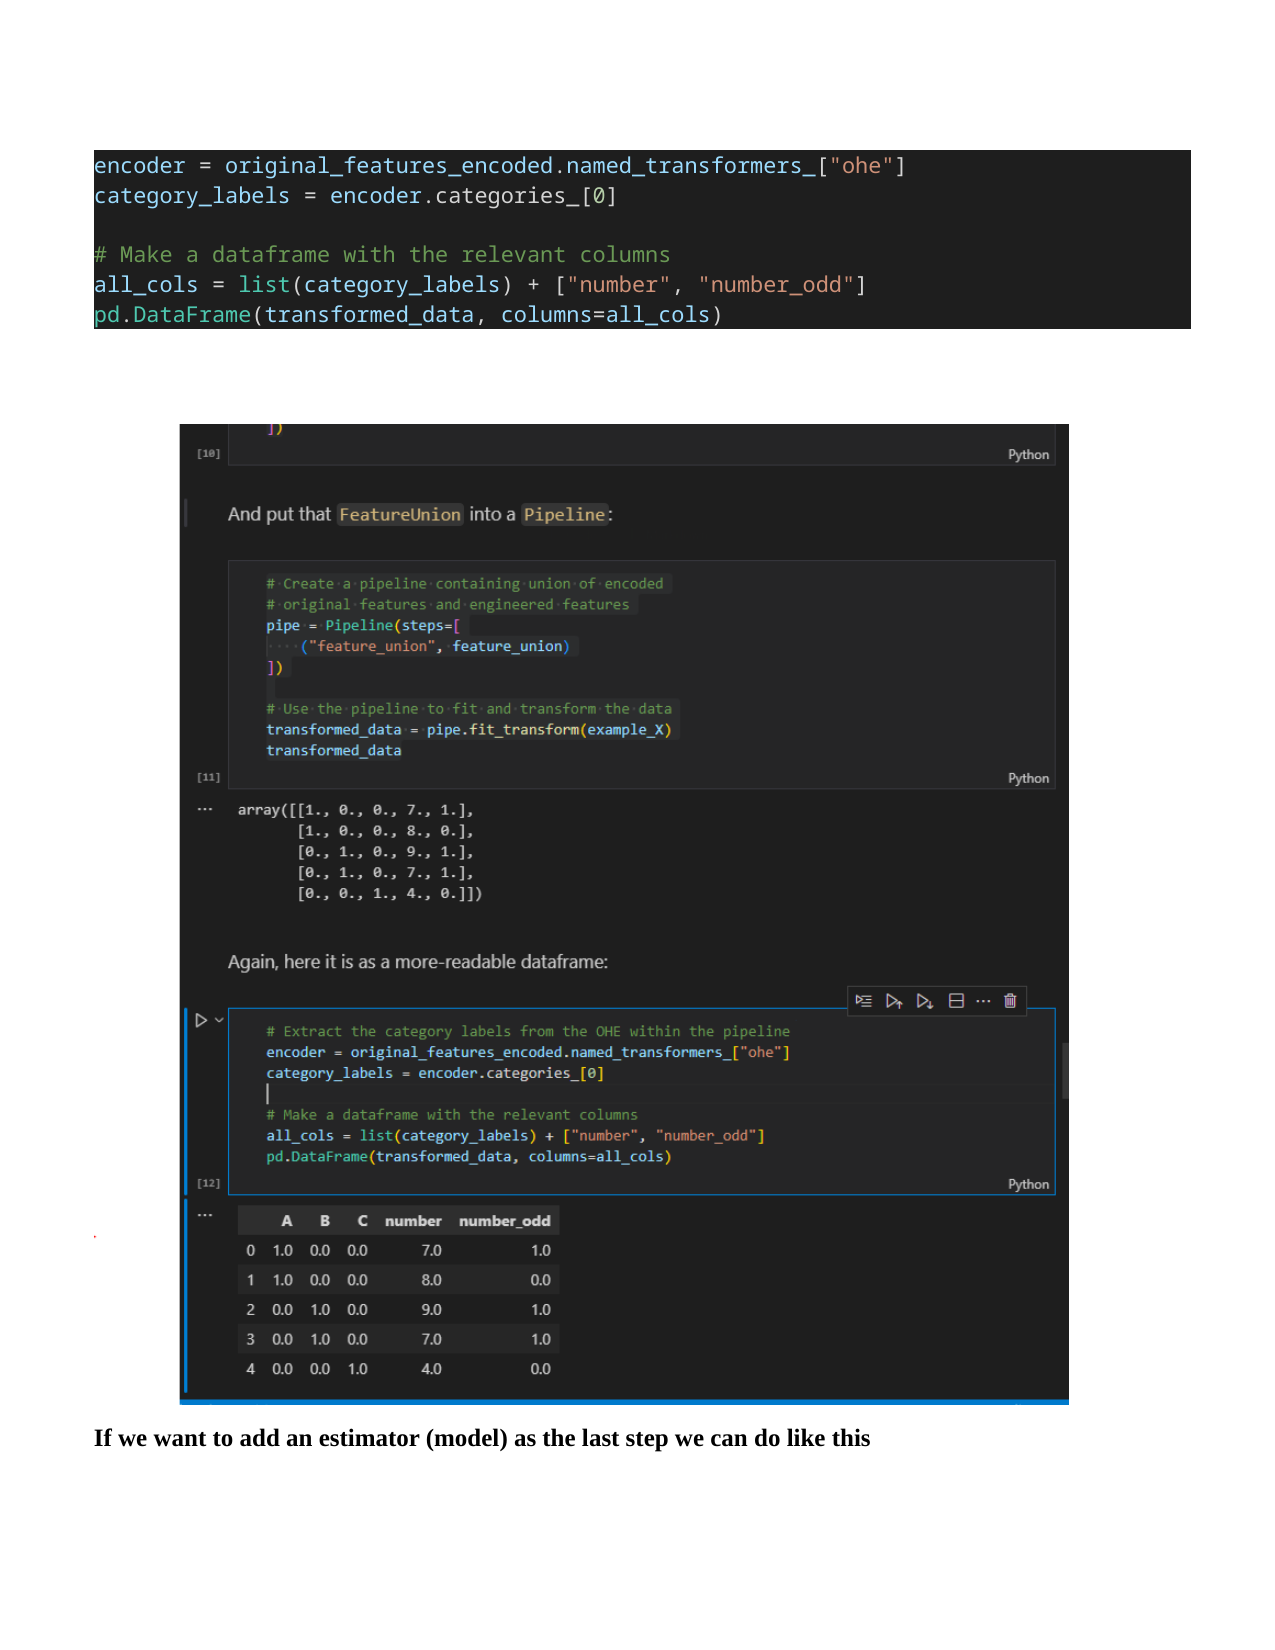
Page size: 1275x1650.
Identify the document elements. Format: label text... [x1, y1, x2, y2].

picture [93, 424, 1069, 1405]
text all_cols = list(category_labels) + ["number", "number_odd"] [94, 269, 1191, 299]
text encoder = original_features_encoded.named_transformers_["ohe"] [94, 150, 1191, 180]
text # Make a dataframe with the relevant columns [94, 239, 1191, 269]
text pd.DataFrame(transformed_data, columns=all_cols) [94, 299, 1191, 329]
text category_labels = encoder.categories_[0] [94, 180, 1191, 209]
text If we want to add an estimator (model) as the last step we can do like this [94, 1423, 1191, 1452]
